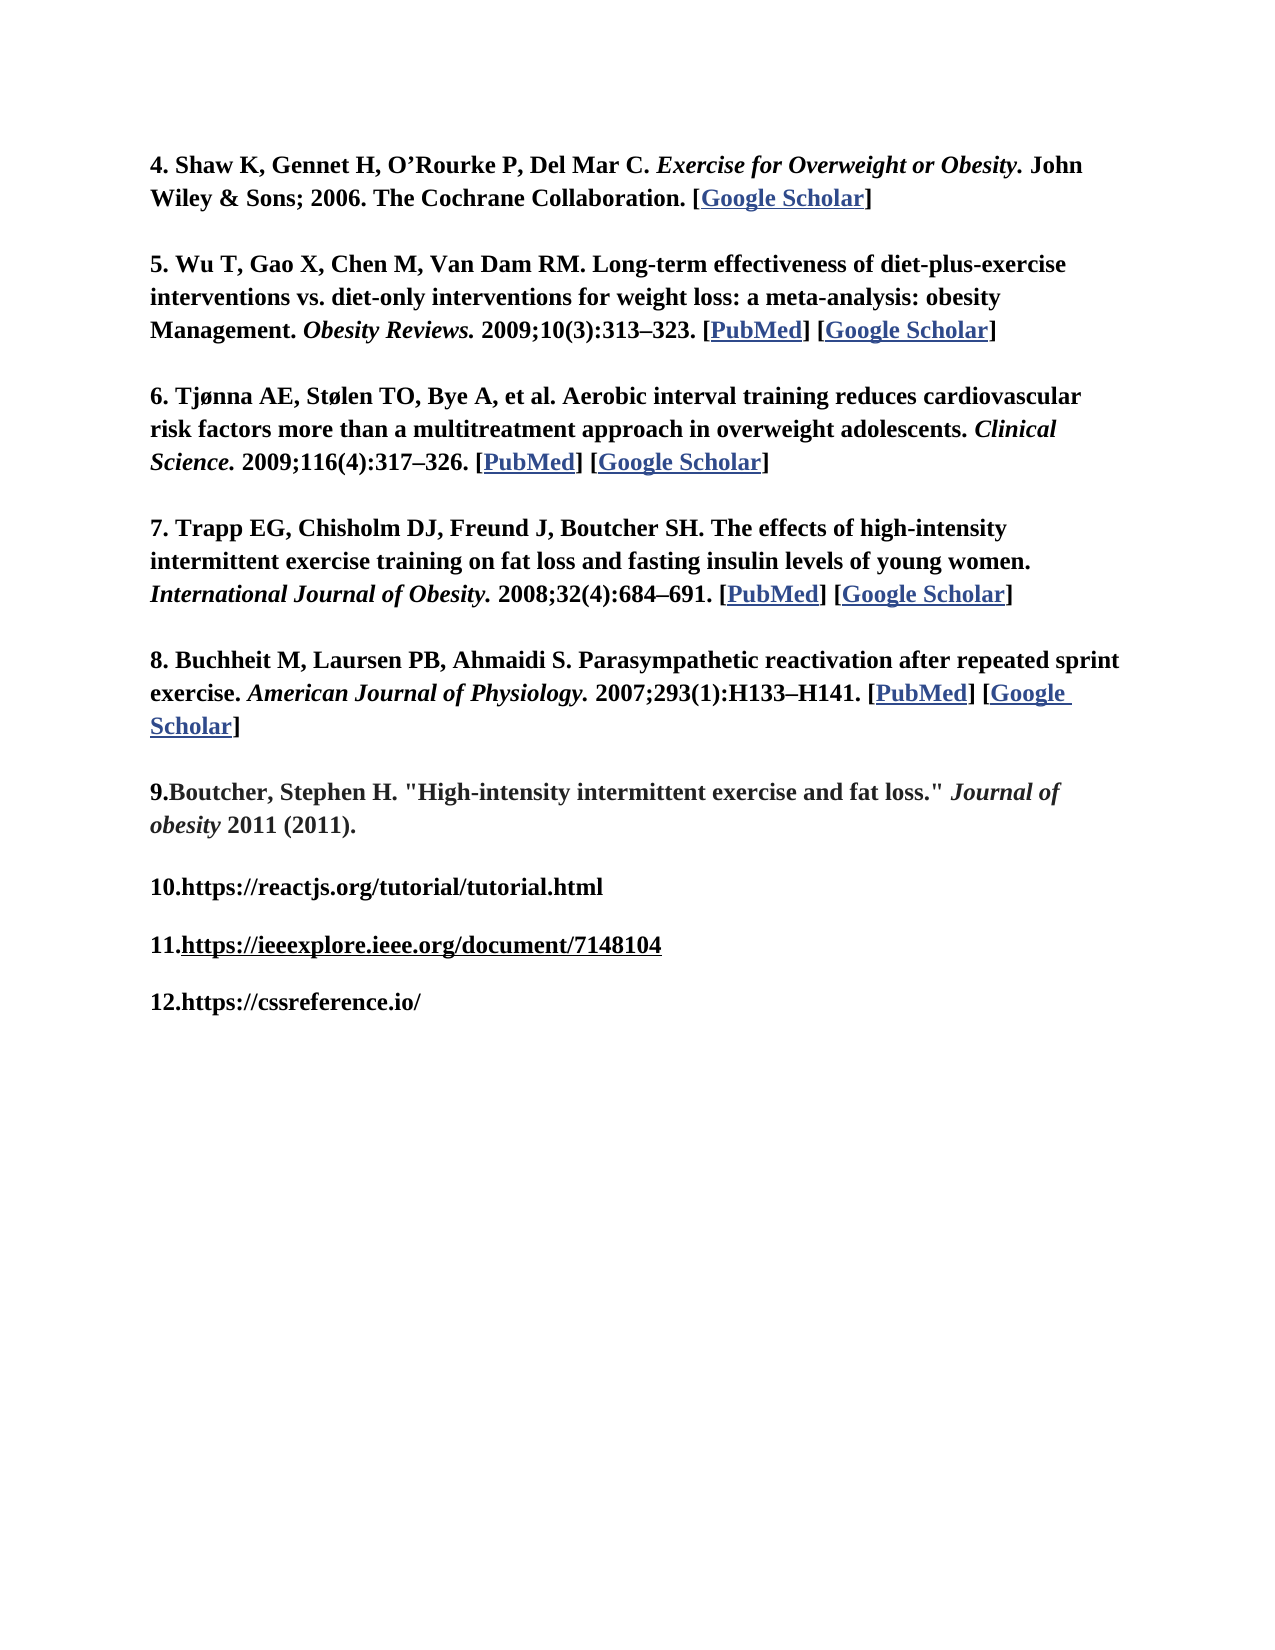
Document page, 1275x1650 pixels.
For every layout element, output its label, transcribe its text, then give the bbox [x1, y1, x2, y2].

text 7. Trapp EG, Chisholm DJ, Freund J, Boutcher SH. The effects of high-intensity intermittent exercise training on fat loss and fasting insulin levels of young women. International Journal of Obesity. 2008;32(4):684–691. [PubMed] [Google Scholar] [150, 513, 1125, 608]
text 4. Shaw K, Gennet H, O’Rourke P, Del Mar C. Exercise for Overweight or Obesity. John Wiley & Sons; 2006. The Cochrane Collaboration. [Google Scholar] [150, 150, 1125, 212]
text 5. Wu T, Gao X, Chen M, Van Dam RM. Long-term effectiveness of diet-plus-exercise interventions vs. diet-only interventions for weight loss: a meta-analysis: obesity Management. Obesity Reviews. 2009;10(3):313–323. [PubMed] [Google Scholar] [150, 249, 1125, 344]
text 6. Tjønna AE, Stølen TO, Bye A, et al. Aerobic interval training reduces cardiovascular risk factors more than a multitreatment approach in overweight adolescents. Clinical Science. 2009;116(4):317–326. [PubMed] [Google Scholar] [150, 381, 1125, 476]
text 8. Buchheit M, Laursen PB, Ahmaidi S. Parasympathetic reactivation after repeated sprint exercise. American Journal of Physiology. 2007;293(1):H133–H141. [PubMed] [Google Scholar] [150, 645, 1125, 740]
text 9.Boutcher, Stephen H. "High-intensity intermittent exercise and fat loss." Journal of obesity 2011 (2011). [150, 777, 1125, 839]
text 12.https://cssreference.io/ [150, 987, 1125, 1016]
text 11.https://ieeexplore.ieee.org/document/7148104 [150, 930, 1125, 958]
text 10.https://reactjs.org/tutorial/tutorial.html [150, 872, 1125, 901]
